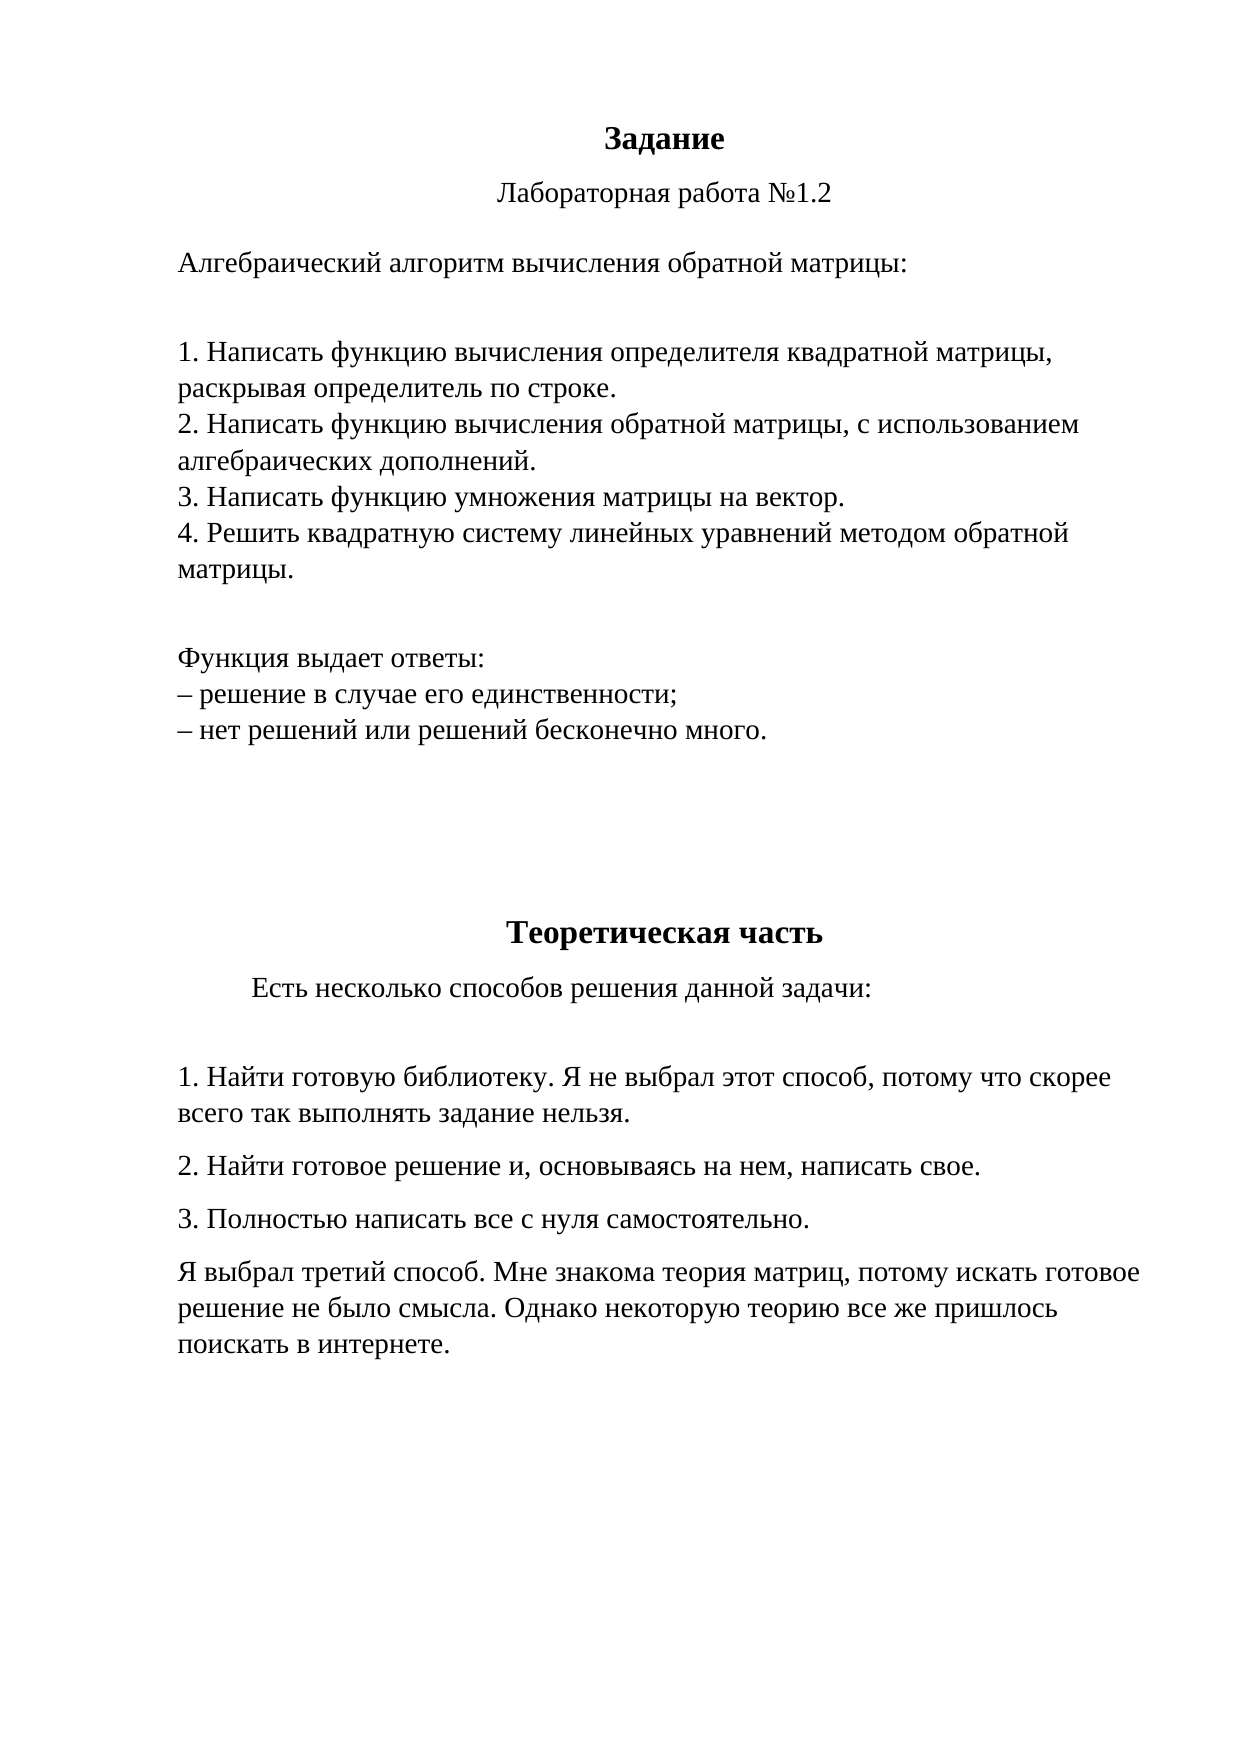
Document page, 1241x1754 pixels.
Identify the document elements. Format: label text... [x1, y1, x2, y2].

text 1. Найти готовую библиотеку. Я не выбрал этот способ, потому что скорее всего так выполнять задание нельзя. [177, 1023, 1152, 1129]
text 1. Написать функцию вычисления определителя квадратной матрицы, раскрывая определитель по строке. 2. Написать функцию вычисления обратной матрицы, с использованием алгебраических дополнений. 3. Написать функцию умножения матрицы на вектор. 4. Решить квадратную систему линейных уравнений методом обратной матрицы. [177, 298, 1152, 585]
text Я выбрал третий способ. Мне знакома теория матриц, потому искать готовое решение не было смысла. Однако некоторую теорию все же пришлось поискать в интернете. [177, 1254, 1152, 1359]
text 2. Найти готовое решение и, основываясь на нем, написать свое. [177, 1148, 1152, 1182]
text Функция выдает ответы: – решение в случае его единственности; – нет решений или решений бесконечно много. [177, 604, 1152, 746]
subtitle Задание [177, 118, 1152, 156]
text Лабораторная работа №1.2 [177, 176, 1152, 209]
text Алгебраический алгоритм вычисления обратной матрицы: [177, 209, 1152, 279]
text 3. Полностью написать все с нуля самостоятельно. [177, 1201, 1152, 1234]
text Есть несколько способов решения данной задачи: [177, 970, 1152, 1004]
subtitle Теоретическая часть [177, 913, 1152, 951]
